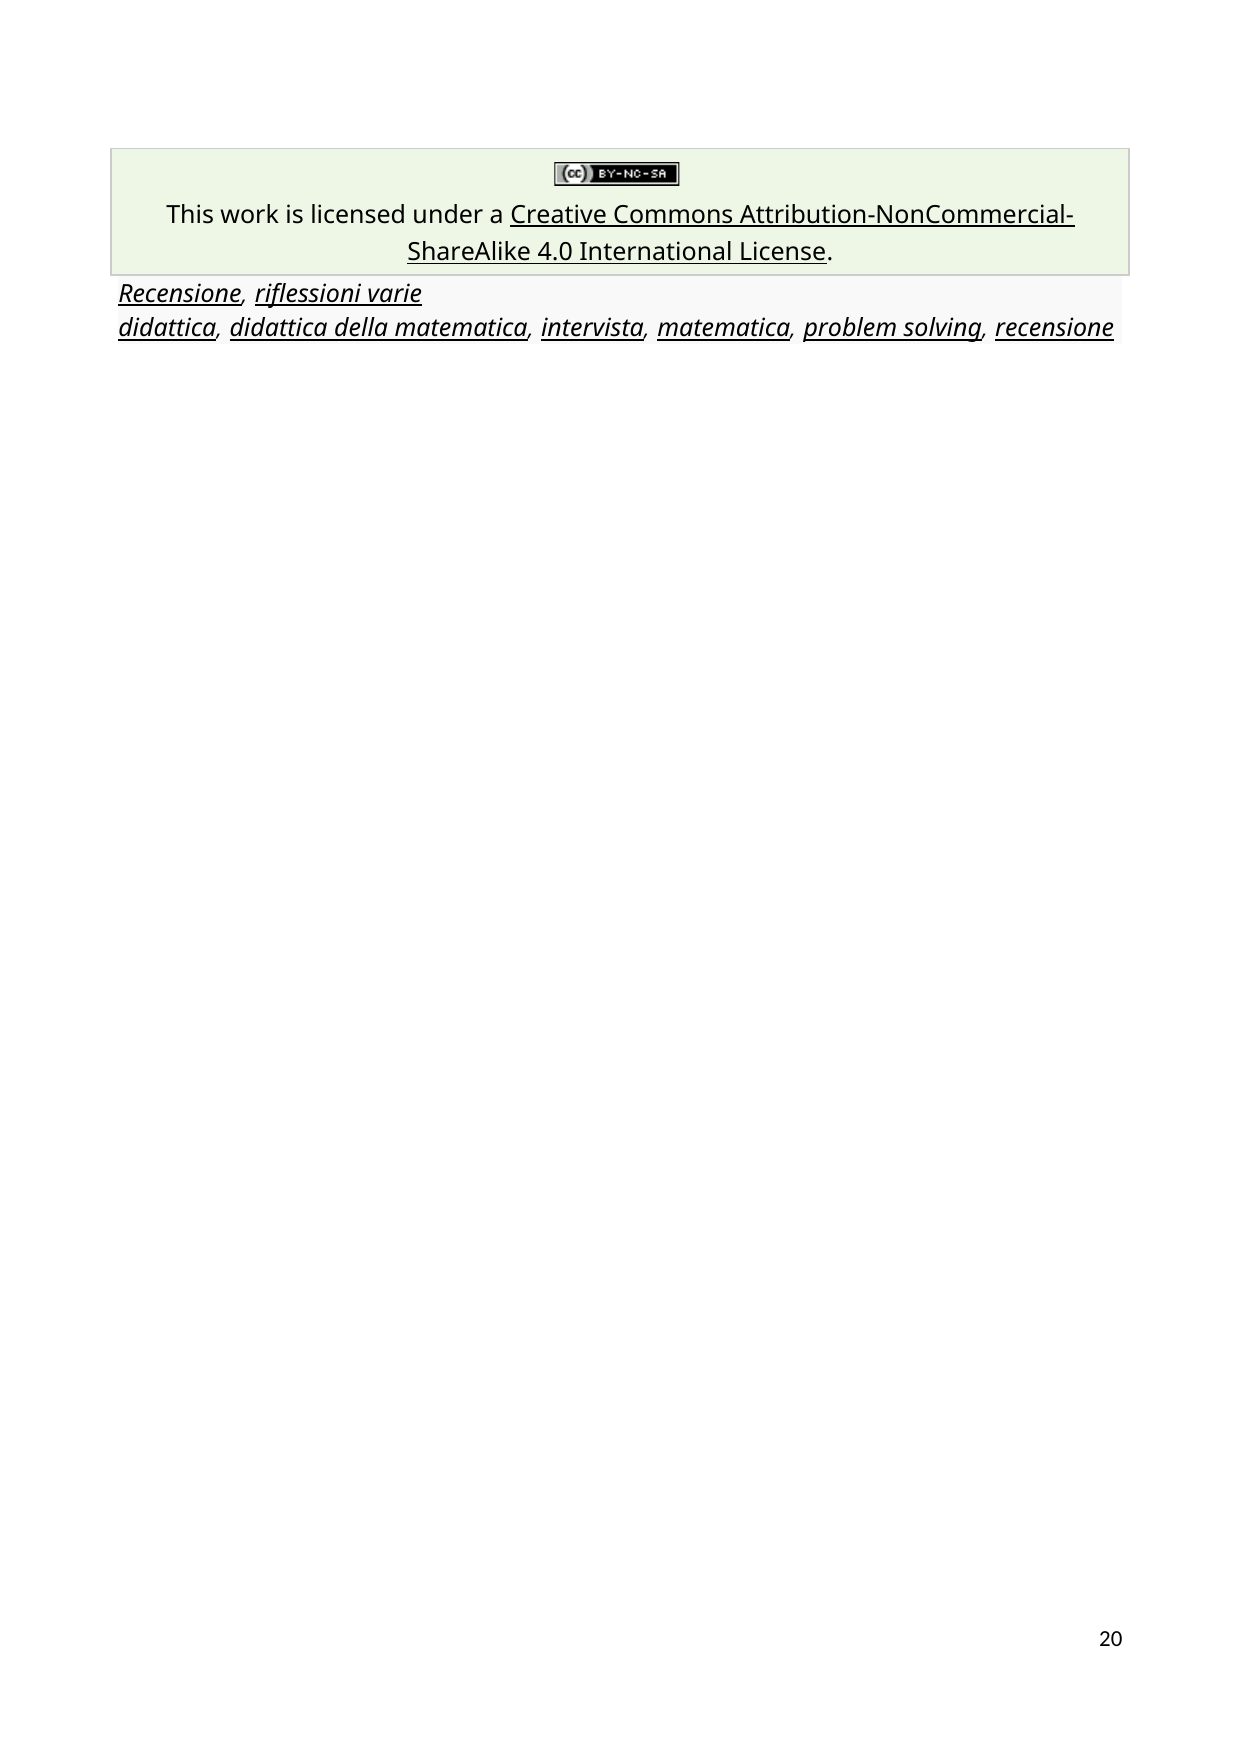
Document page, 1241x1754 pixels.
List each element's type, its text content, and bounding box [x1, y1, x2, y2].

text This work is licensed under a Creative Commons Attribution-NonCommercial-ShareAlike 4.0 International License. [112, 149, 1128, 274]
text didattica, didattica della matematica, intervista, matematica, problem solving, recensione [118, 310, 1122, 344]
picture [554, 162, 680, 186]
text Recensione, riflessioni varie [118, 276, 1122, 310]
